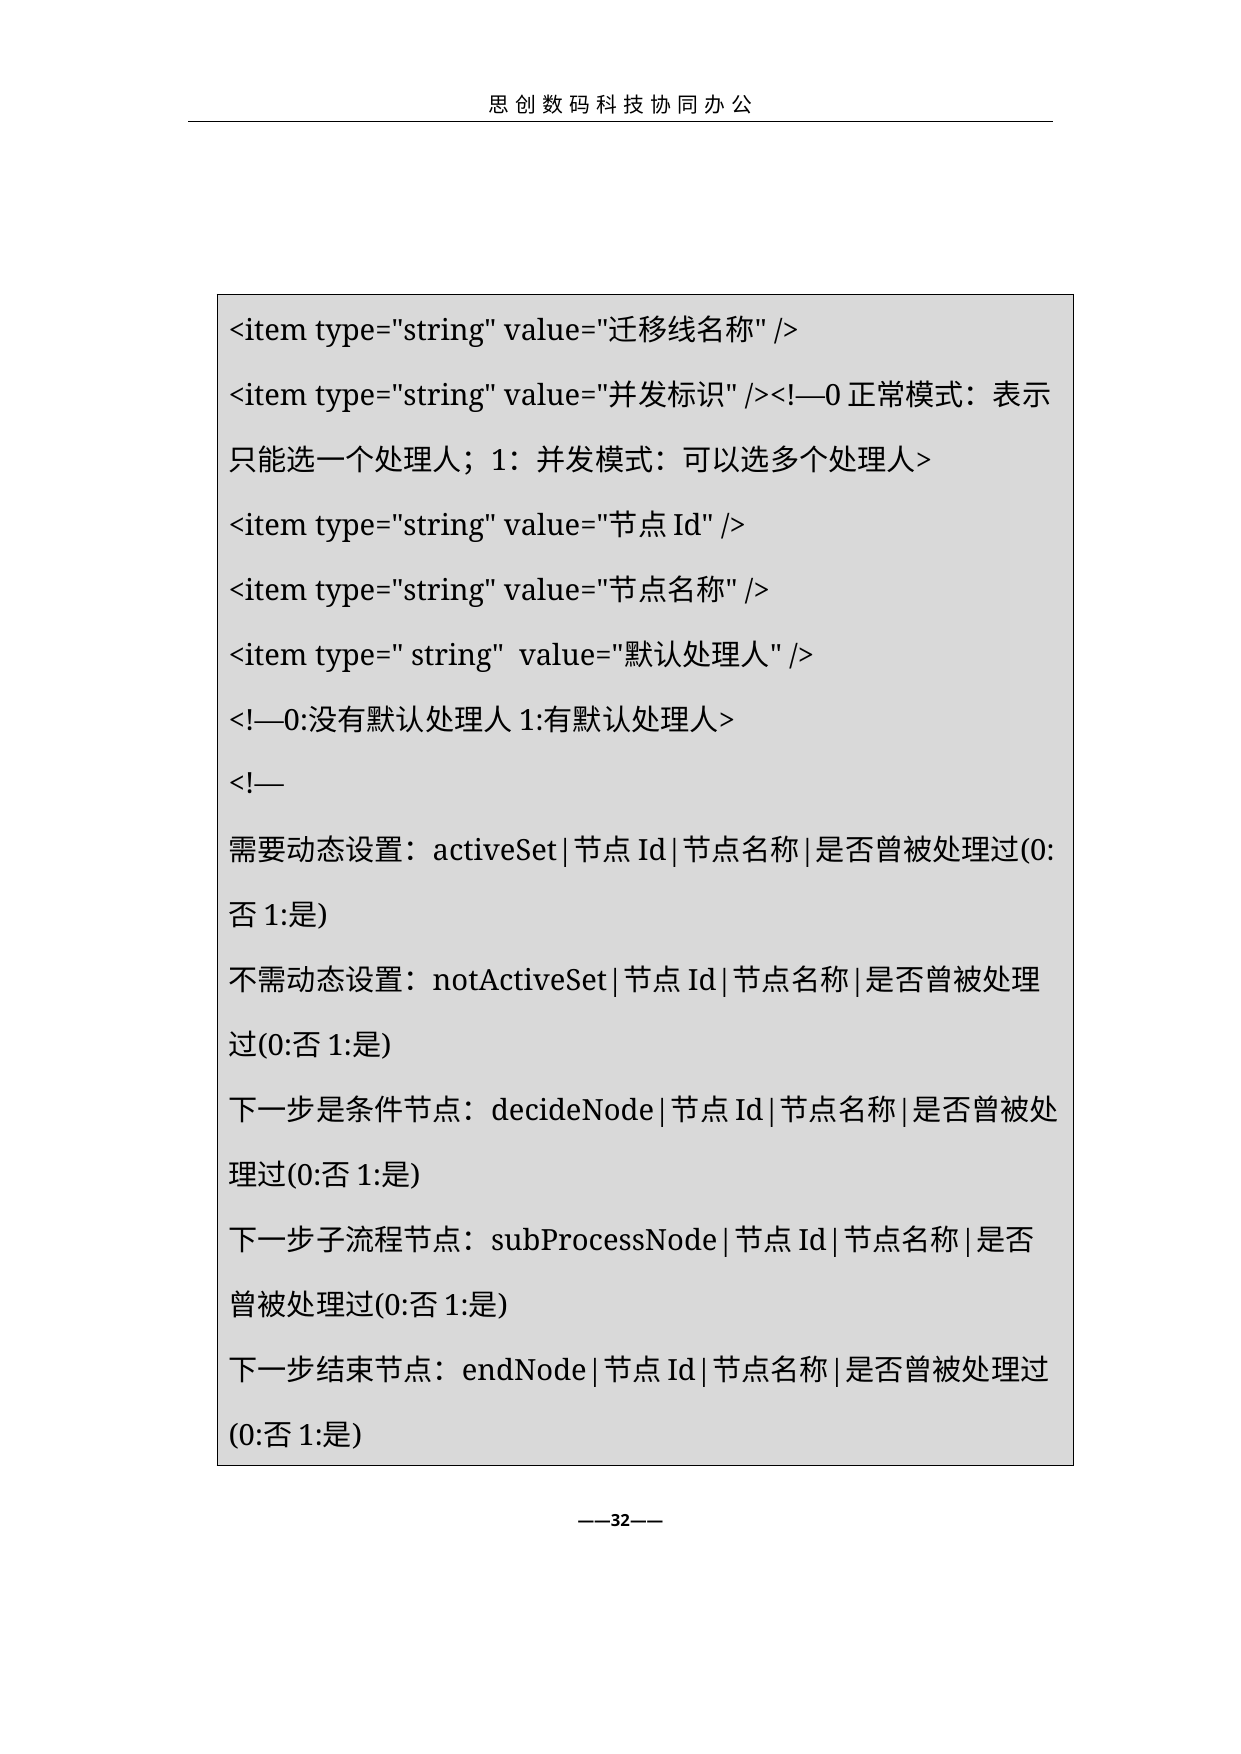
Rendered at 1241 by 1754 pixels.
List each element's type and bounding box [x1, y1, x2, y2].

table_header [218, 295, 1073, 1465]
